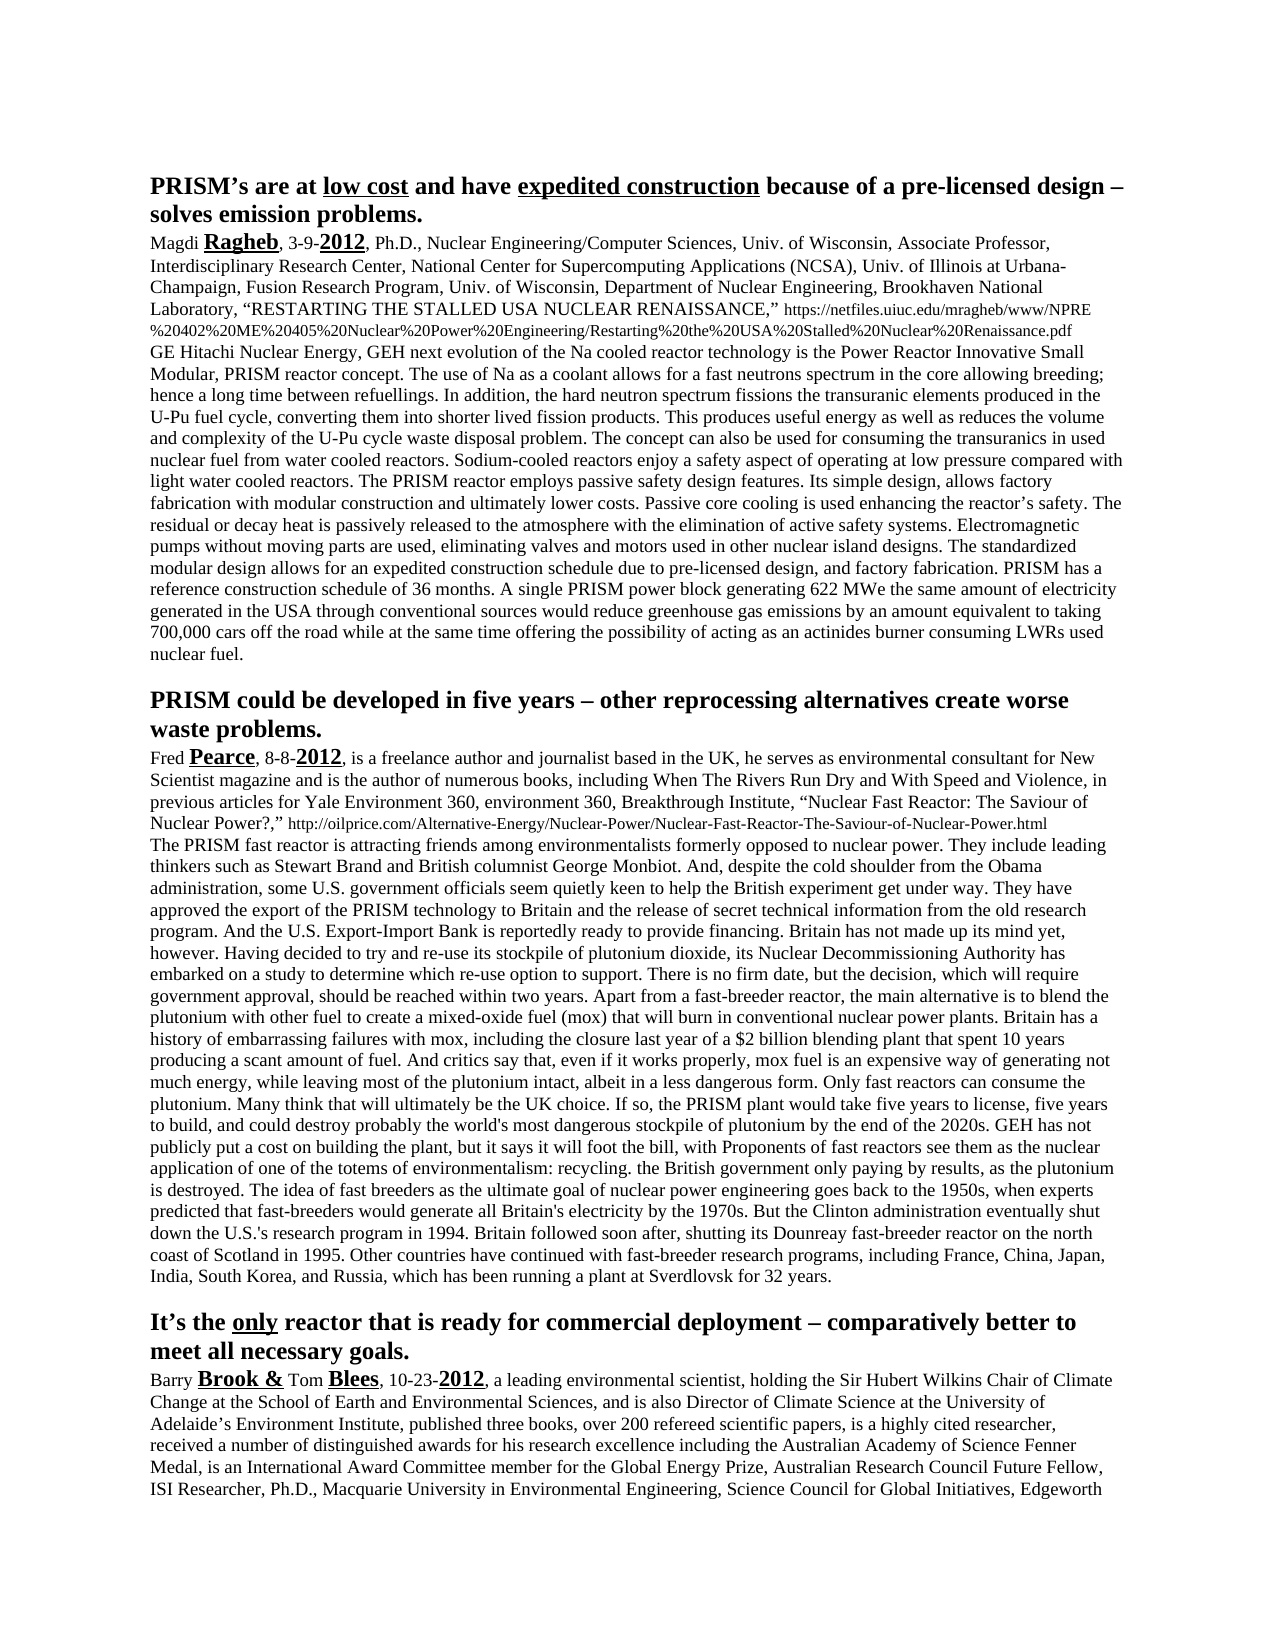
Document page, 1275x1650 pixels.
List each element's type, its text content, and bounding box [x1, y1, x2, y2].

text Fred Pearce, 8-8-2012, is a freelance author and journalist based in the UK, he serves as environmental consultant for New Scientist magazine and is the author of numerous books, including When The Rivers Run Dry and With Speed and Violence, in previous articles for Yale Environment 360, environment 360, Breakthrough Institute, “Nuclear Fast Reactor: The Saviour of Nuclear Power?,” http://oilprice.com/Alternative-Energy/Nuclear-Power/Nuclear-Fast-Reactor-The-Saviour-of-Nuclear-Power.html [150, 743, 1125, 834]
text GE Hitachi Nuclear Energy, GEH next evolution of the Na cooled reactor technology is the Power Reactor Innovative Small Modular, PRISM reactor concept. The use of Na as a coolant allows for a fast neutrons spectrum in the core allowing breeding; hence a long time between refuellings. In addition, the hard neutron spectrum fissions the transuranic elements produced in the U-Pu fuel cycle, converting them into shorter lived fission products. This produces useful energy as well as reduces the volume and complexity of the U-Pu cycle waste disposal problem. The concept can also be used for consuming the transuranics in used nuclear fuel from water cooled reactors. Sodium-cooled reactors enjoy a safety aspect of operating at low pressure compared with light water cooled reactors. The PRISM reactor employs passive safety design features. Its simple design, allows factory fabrication with modular construction and ultimately lower costs. Passive core cooling is used enhancing the reactor’s safety. The residual or decay heat is passively released to the atmosphere with the elimination of active safety systems. Electromagnetic pumps without moving parts are used, eliminating valves and motors used in other nuclear island designs. The standardized modular design allows for an expedited construction schedule due to pre-licensed design, and factory fabrication. PRISM has a reference construction schedule of 36 months. A single PRISM power block generating 622 MWe the same amount of electricity generated in the USA through conventional sources would reduce greenhouse gas emissions by an amount equivalent to taking 700,000 cars off the road while at the same time offering the possibility of acting as an actinides burner consuming LWRs used nuclear fuel. [150, 341, 1125, 664]
subtitle PRISM could be developed in five years – other reprocessing alternatives create worse waste problems. [150, 685, 1125, 743]
text Magdi Ragheb, 3-9-2012, Ph.D., Nuclear Engineering/Computer Sciences, Univ. of Wisconsin, Associate Professor, Interdisciplinary Research Center, National Center for Supercomputing Applications (NCSA), Univ. of Illinois at Urbana-Champaign, Fusion Research Program, Univ. of Wisconsin, Department of Nuclear Engineering, Brookhaven National Laboratory, “RESTARTING THE STALLED USA NUCLEAR RENAISSANCE,” https://netfiles.uiuc.edu/mragheb/www/NPRE%20402%20ME%20405%20Nuclear%20Power%20Engineering/Restarting%20the%20USA%20Stalled%20Nuclear%20Renaissance.pdf [150, 228, 1125, 341]
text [150, 1365, 1125, 1499]
subtitle PRISM’s are at low cost and have expedited construction because of a pre-licensed design – solves emission problems. [150, 171, 1125, 228]
subtitle It’s the only reactor that is ready for commercial deployment – comparatively better to meet all necessary goals. [150, 1307, 1125, 1365]
text The PRISM fast reactor is attracting friends among environmentalists formerly opposed to nuclear power. They include leading thinkers such as Stewart Brand and British columnist George Monbiot. And, despite the cold shoulder from the Obama administration, some U.S. government officials seem quietly keen to help the British experiment get under way. They have approved the export of the PRISM technology to Britain and the release of secret technical information from the old research program. And the U.S. Export-Import Bank is reportedly ready to provide financing. Britain has not made up its mind yet, however. Having decided to try and re-use its stockpile of plutonium dioxide, its Nuclear Decommissioning Authority has embarked on a study to determine which re-use option to support. There is no firm date, but the decision, which will require government approval, should be reached within two years. Apart from a fast-breeder reactor, the main alternative is to blend the plutonium with other fuel to create a mixed-oxide fuel (mox) that will burn in conventional nuclear power plants. Britain has a history of embarrassing failures with mox, including the closure last year of a $2 billion blending plant that spent 10 years producing a scant amount of fuel. And critics say that, even if it works properly, mox fuel is an expensive way of generating not much energy, while leaving most of the plutonium intact, albeit in a less dangerous form. Only fast reactors can consume the plutonium. Many think that will ultimately be the UK choice. If so, the PRISM plant would take five years to license, five years to build, and could destroy probably the world's most dangerous stockpile of plutonium by the end of the 2020s. GEH has not publicly put a cost on building the plant, but it says it will foot the bill, with Proponents of fast reactors see them as the nuclear application of one of the totems of environmentalism: recycling. the British government only paying by results, as the plutonium is destroyed. The idea of fast breeders as the ultimate goal of nuclear power engineering goes back to the 1950s, when experts predicted that fast-breeders would generate all Britain's electricity by the 1970s. But the Clinton administration eventually shut down the U.S.'s research program in 1994. Britain followed soon after, shutting its Dounreay fast-breeder reactor on the north coast of Scotland in 1995. Other countries have continued with fast-breeder research programs, including France, China, Japan, India, South Korea, and Russia, which has been running a plant at Sverdlovsk for 32 years. [150, 834, 1125, 1287]
